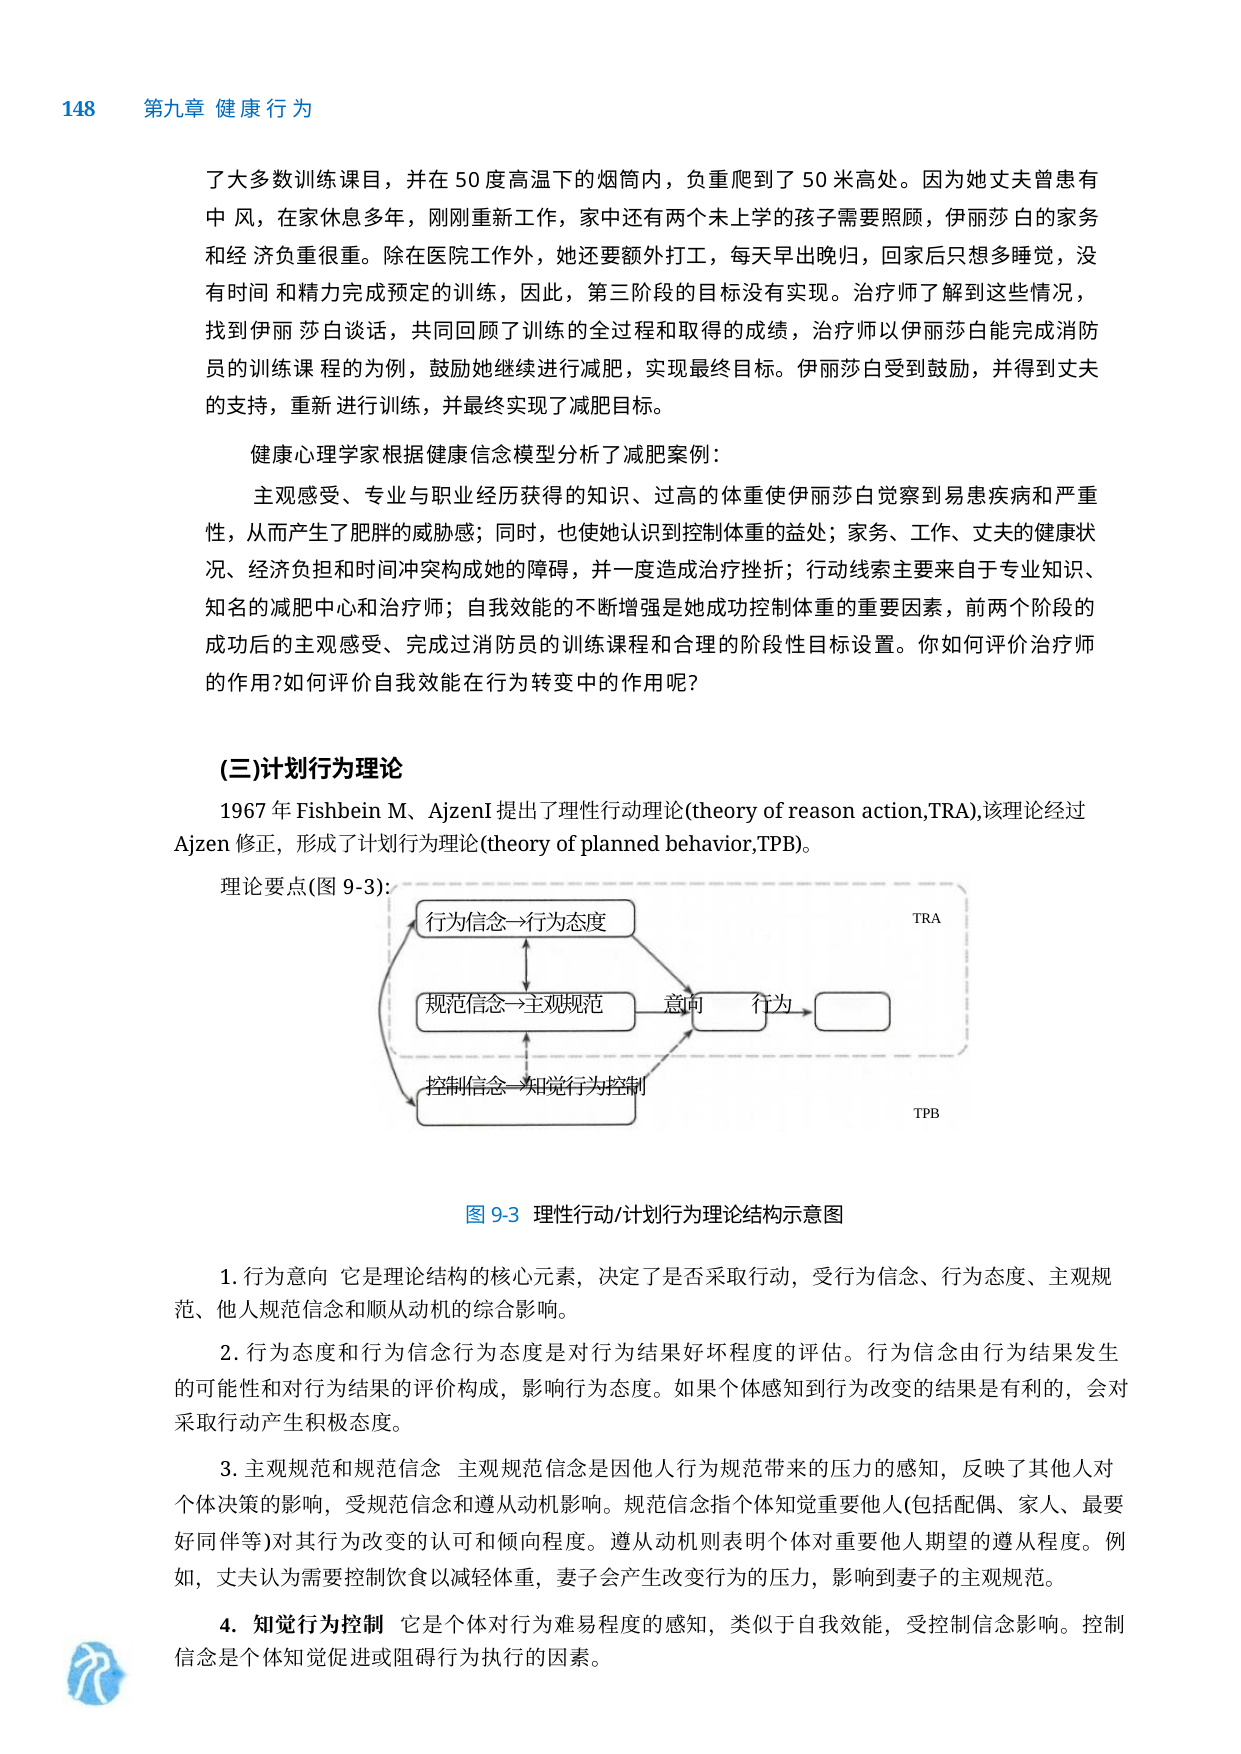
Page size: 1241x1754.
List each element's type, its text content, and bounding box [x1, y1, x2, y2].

text 主观感受、专业与职业经历获得的知识、过高的体重使伊丽莎白觉察到易患疾病和严重 性，从而产生了肥胖的威胁感；同时，也使她认识到控制体重的益处；家务、工作、丈夫的健康状 况、经济负担和时间冲突构成她的障碍，并一度造成治疗挫折；行动线索主要来自于专业知识、 知名的减肥中心和治疗师；自我效能的不断增强是她成功控制体重的重要因素，前两个阶段的 成功后的主观感受、完成过消防员的训练课程和合理的阶段性目标设置。你如何评价治疗师 的作用?如何评价自我效能在行为转变中的作用呢? [205, 479, 1107, 696]
text 1967年Fishbein M、AjzenI提出了理性行动理论(theory of reason action,TRA),该理论经过Ajzen 修正，形成了计划行为理论(theory of planned behavior,TPB)。 [174, 795, 1131, 858]
text 了大多数训练课目，并在50度高温下的烟筒内，负重爬到了50米高处。因为她丈夫曾患有中 风，在家休息多年，刚刚重新工作，家中还有两个未上学的孩子需要照顾，伊丽莎白的家务和经 济负重很重。除在医院工作外，她还要额外打工，每天早出晚归，回家后只想多睡觉，没有时间 和精力完成预定的训练，因此，第三阶段的目标没有实现。治疗师了解到这些情况，找到伊丽 莎白谈话，共同回顾了训练的全过程和取得的成绩，治疗师以伊丽莎白能完成消防员的训练课 程的为例，鼓励她继续进行减肥，实现最终目标。伊丽莎白受到鼓励，并得到丈夫的支持，重新 进行训练，并最终实现了减肥目标。 [205, 163, 1099, 420]
text 图9-3 理性行动/计划行为理论结构示意图 [466, 1200, 1134, 1228]
picture [371, 900, 971, 1132]
text 4. 知觉行为控制 它是个体对行为难易程度的感知，类似于自我效能，受控制信念影响。控制 信念是个体知觉促进或阻碍行为执行的因素。 [174, 1608, 1134, 1671]
picture [62, 1635, 134, 1708]
text 148 第九章 健 康 行 为 [62, 94, 1134, 122]
text 3. 主观规范和规范信念 主观规范信念是因他人行为规范带来的压力的感知，反映了其他人对 个体决策的影响，受规范信念和遵从动机影响。规范信念指个体知觉重要他人(包括配偶、家人、最要 好同伴等)对其行为改变的认可和倾向程度。遵从动机则表明个体对重要他人期望的遵从程度。例 如，丈夫认为需要控制饮食以减轻体重，妻子会产生改变行为的压力，影响到妻子的主观规范。 [174, 1452, 1132, 1591]
text (三)计划行为理论 [220, 752, 1134, 784]
text 1. 行为意向 它是理论结构的核心元素，决定了是否采取行动，受行为信念、行为态度、主观规 范、他人规范信念和顺从动机的综合影响。 [174, 1260, 1133, 1323]
text 2. 行为态度和行为信念行为态度是对行为结果好坏程度的评估。行为信念由行为结果发生 的可能性和对行为结果的评价构成，影响行为态度。如果个体感知到行为改变的结果是有利的，会对 采取行动产生积极态度。 [174, 1337, 1131, 1437]
text 健康心理学家根据健康信念模型分析了减肥案例： [250, 441, 1134, 468]
text 理论要点(图9-3): [220, 873, 1134, 900]
